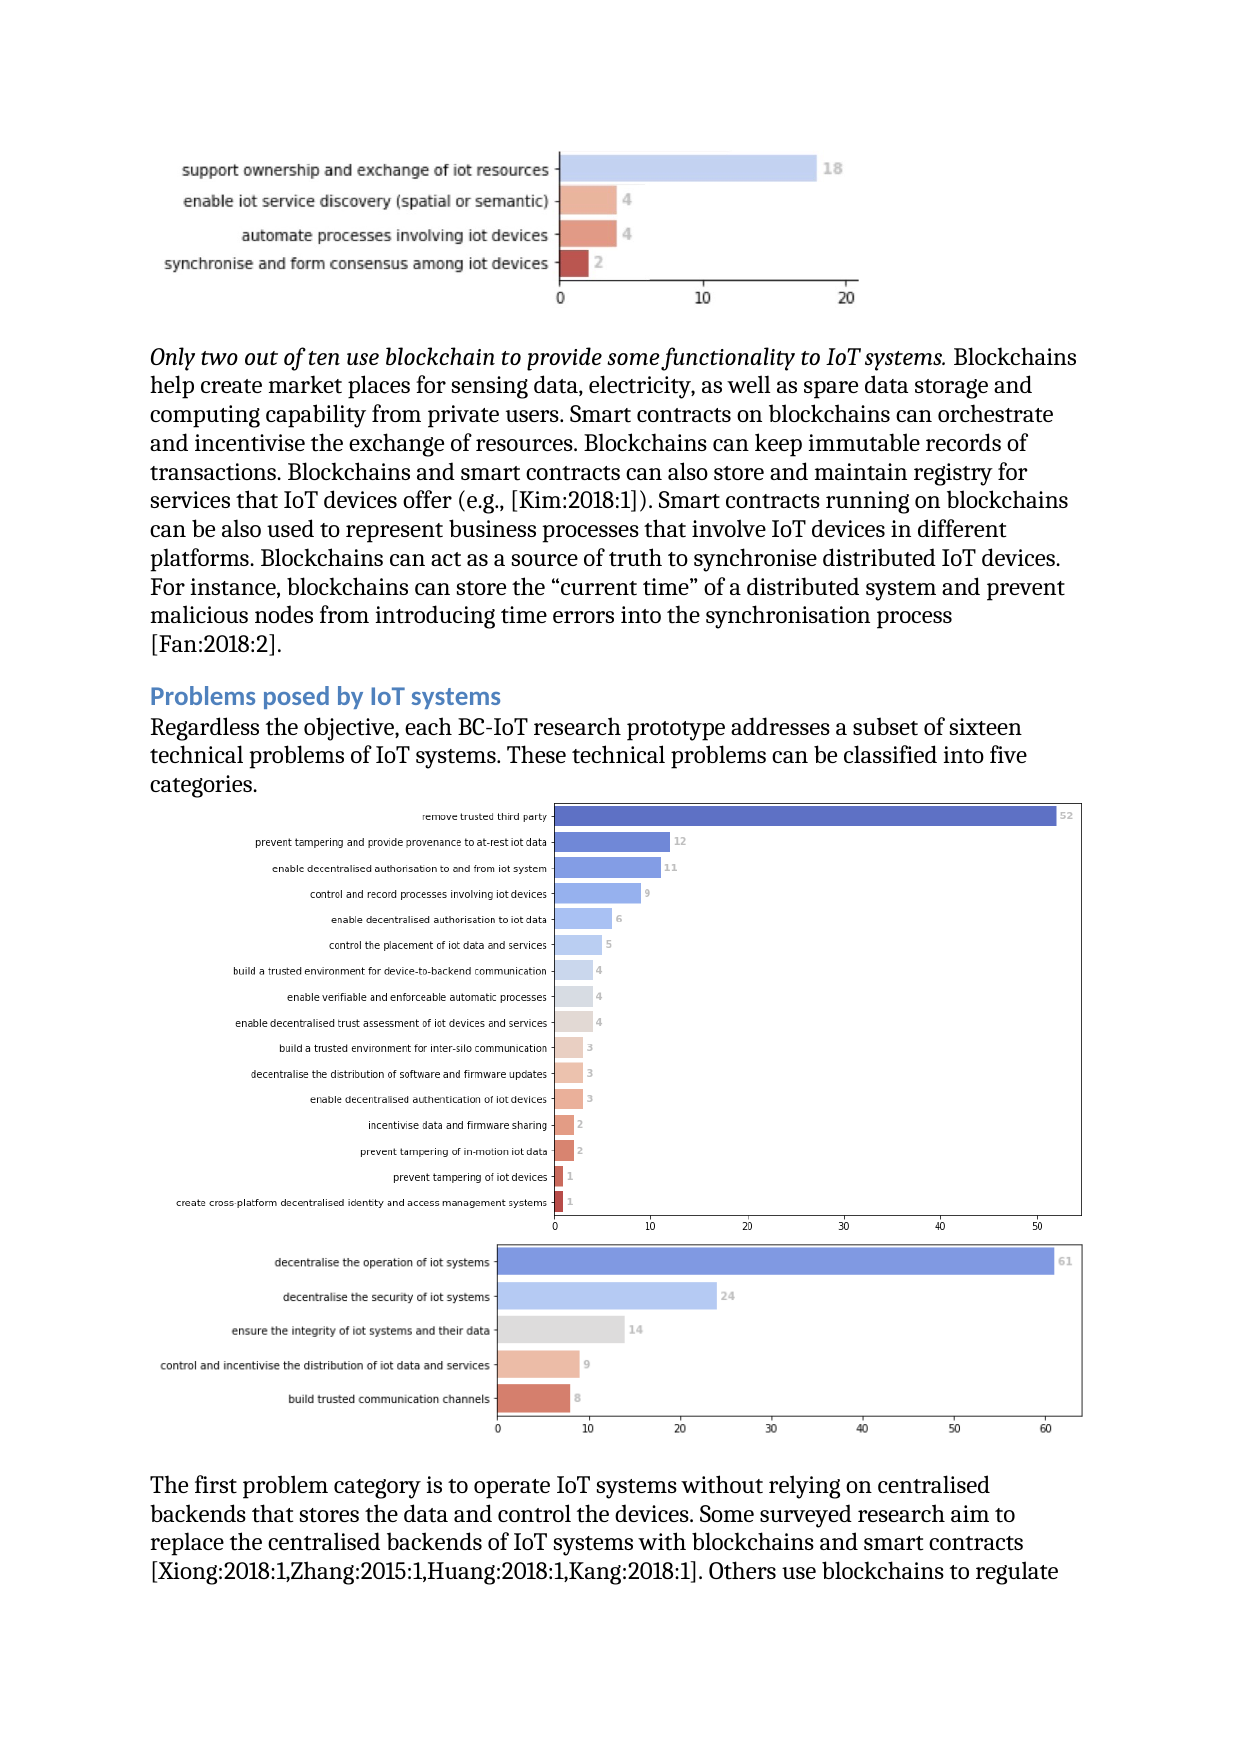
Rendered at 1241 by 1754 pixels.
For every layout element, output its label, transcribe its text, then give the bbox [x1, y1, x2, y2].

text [150, 1471, 1090, 1586]
subtitle Problems posed by IoT systems [150, 679, 1090, 712]
picture [150, 798, 1091, 1442]
text Regardless the objective, each BC-IoT research prototype addresses a subset of sixteen technical problems of IoT systems. These technical problems can be classified into five categories. [150, 712, 1090, 798]
text Only two out of ten use blockchain to provide some functionality to IoT systems. Blockchains help create market places for sensing data, electricity, as well as spare data storage and computing capability from private users. Smart contracts on blockchains can orchestrate and incentivise the exchange of resources. Blockchains can keep immutable records of transactions. Blockchains and smart contracts can also store and maintain registry for services that IoT devices offer (e.g., [Kim:2018:1]). Smart contracts running on blockchains can be also used to represent business processes that involve IoT devices in different platforms. Blockchains can act as a source of truth to synchronise distributed IoT devices. For instance, blockchains can store the “current time” of a distributed system and prevent malicious nodes from introducing time errors into the synchronisation process [Fan:2018:2]. [150, 342, 1090, 659]
picture [150, 150, 859, 314]
